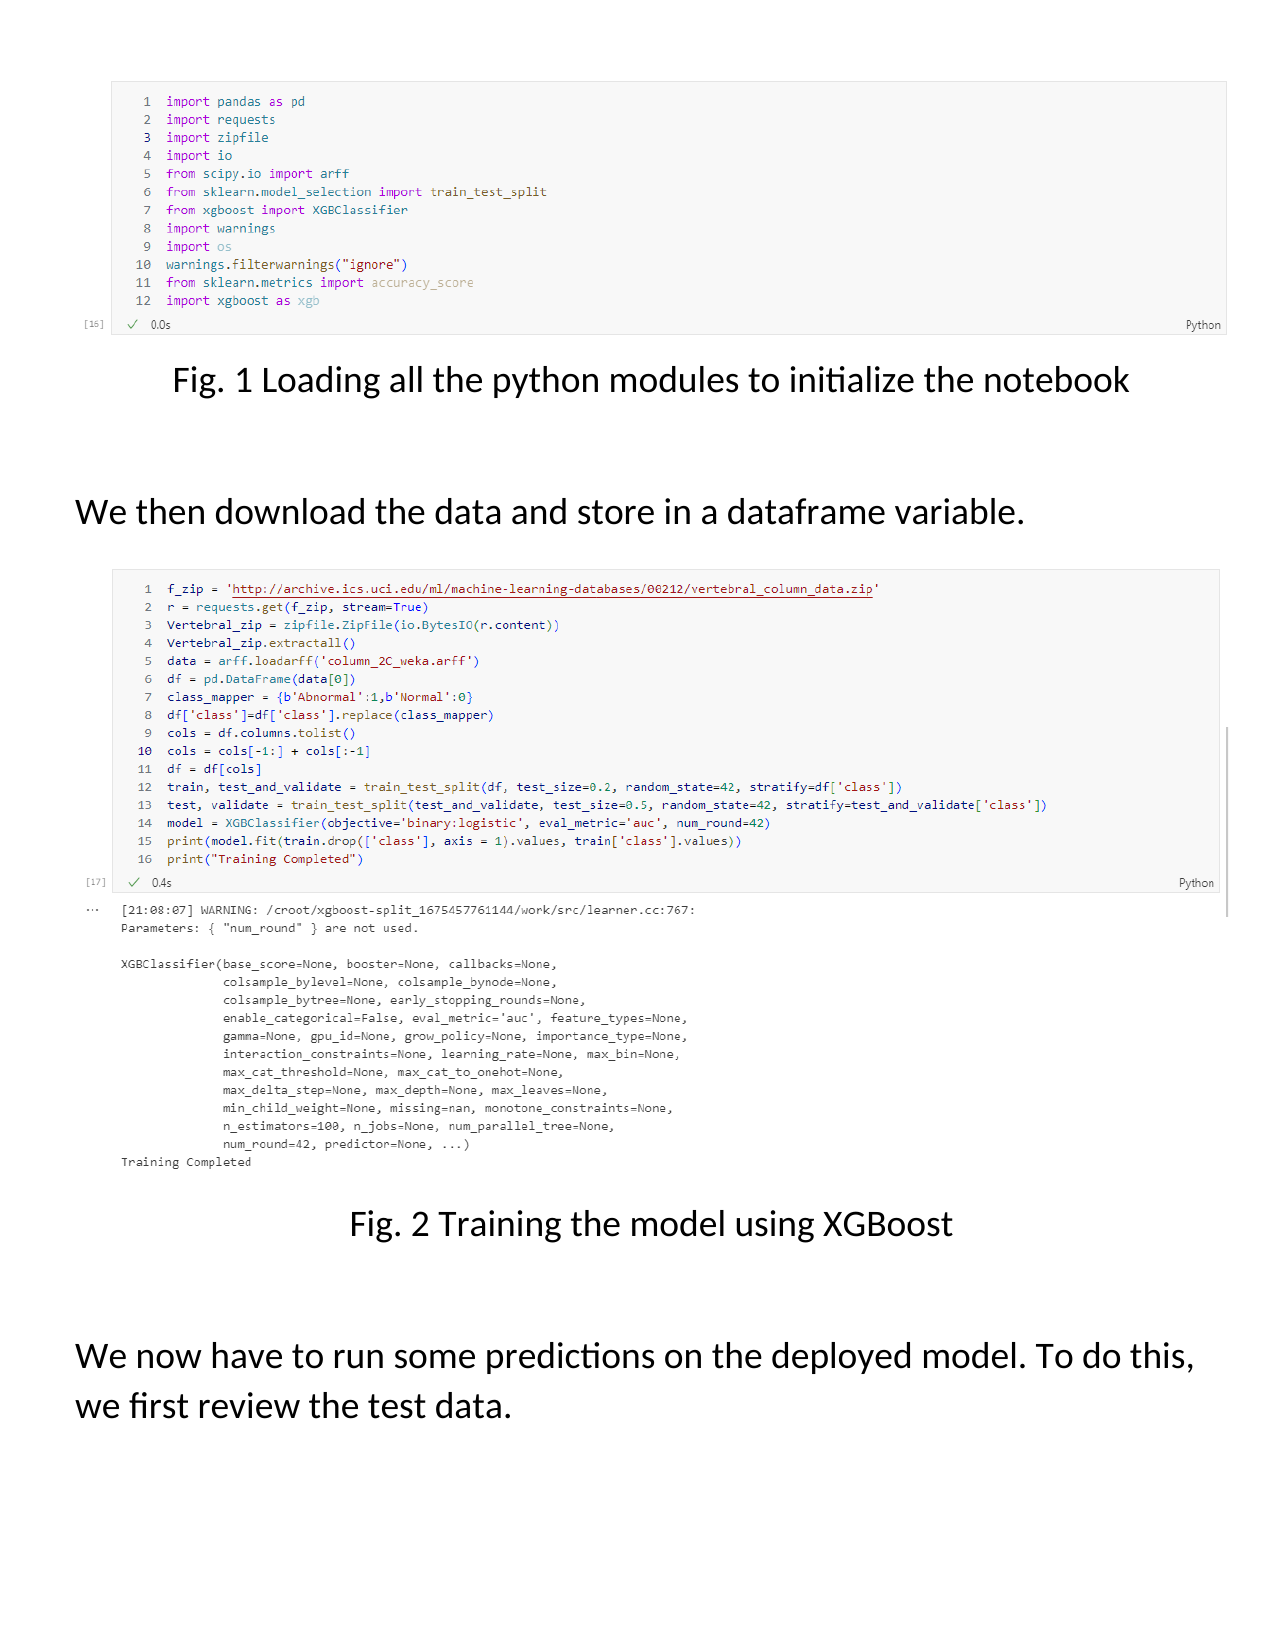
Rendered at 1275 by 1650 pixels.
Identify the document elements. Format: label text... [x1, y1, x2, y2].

text Fig. 2 Training the model using XGBoost [75, 1200, 1228, 1246]
picture [75, 554, 1229, 1182]
picture [75, 65, 1229, 337]
text We now have to run some predictions on the deployed model. To do this, we first review the test data. [75, 1332, 1228, 1428]
text Fig. 1 Loading all the python modules to initialize the notebook [75, 356, 1228, 401]
text We then download the data and store in a dataframe variable. [75, 488, 1228, 534]
